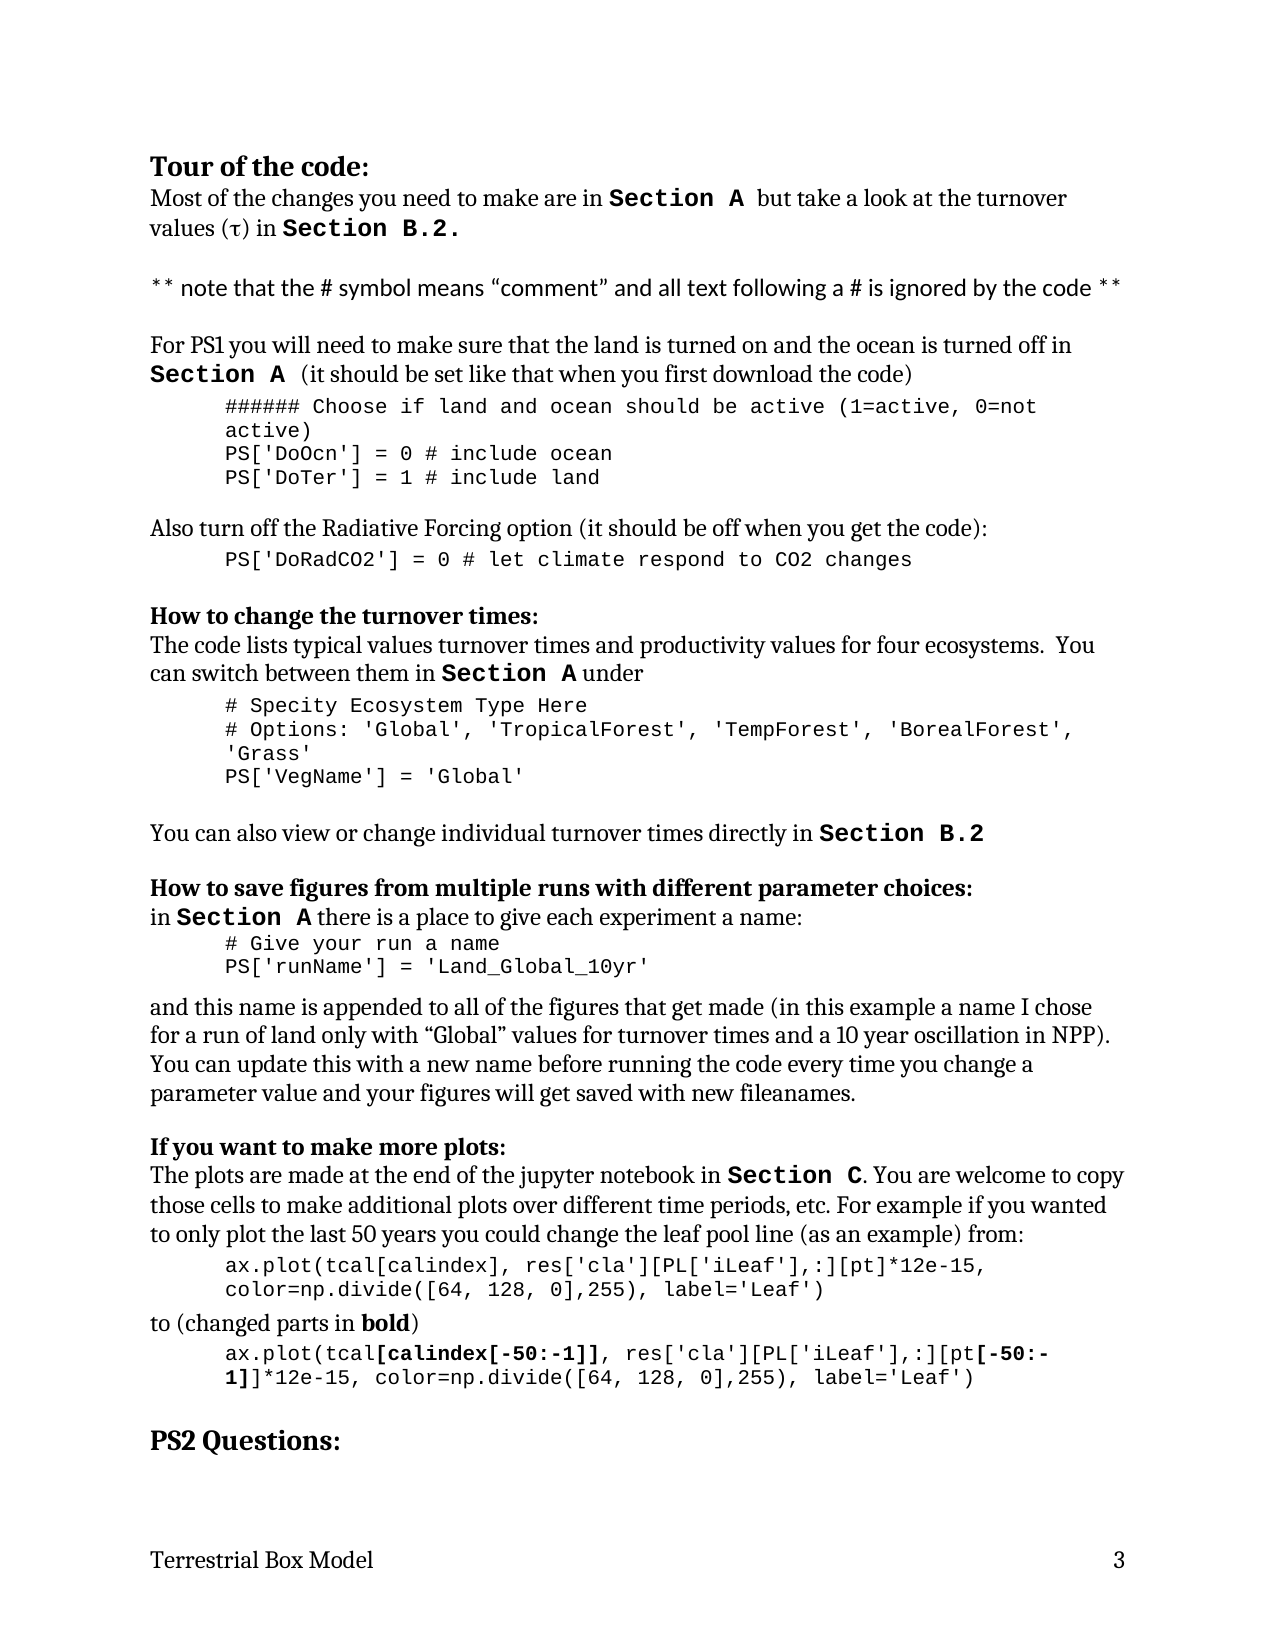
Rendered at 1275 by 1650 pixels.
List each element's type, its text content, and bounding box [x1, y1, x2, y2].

text For PS1 you will need to make sure that the land is turned on and the ocean is turned off in Section A (it should be set like that when you first download the code) [150, 331, 1125, 390]
text # Options: 'Global', 'TropicalForest', 'TempForest', 'BorealForest', 'Grass' [225, 719, 1125, 766]
text PS['VegName'] = 'Global' [225, 766, 1125, 790]
text ###### Choose if land and ocean should be active (1=active, 0=not active) [225, 396, 1125, 443]
text You can also view or change individual turnover times directly in Section B.2 [150, 819, 1125, 849]
text ** note that the # symbol means “comment” and all text following a # is ignored by the code ** [150, 272, 1125, 302]
text PS['DoTer'] = 1 # include land [225, 467, 1125, 491]
text Tour of the code: [150, 150, 1125, 183]
text The code lists typical values turnover times and productivity values for four ecosystems. You can switch between them in Section A under [150, 631, 1125, 689]
text # Give your run a name [225, 933, 1125, 956]
text Most of the changes you need to make are in Section A but take a look at the turnover values () in Section B.2. [150, 183, 1125, 243]
text and this name is appended to all of the figures that get made (in this example a name I chose for a run of land only with “Global” values for turnover times and a 10 year oscillation in NPP). You can update this with a new name before running the code every time you change a parameter value and your figures will get saved with new fileanames. [150, 992, 1125, 1107]
text If you want to make more plots: [150, 1132, 1125, 1161]
text PS['DoOcn'] = 0 # include ocean [225, 443, 1125, 467]
text How to change the turnover times: [150, 602, 1125, 631]
text ax.plot(tcal[calindex], res['cla'][PL['iLeaf'],:][pt]*12e-15, color=np.divide([64, 128, 0],255), label='Leaf') [225, 1255, 1125, 1302]
text # Specity Ecosystem Type Here [225, 696, 1125, 719]
text in Section A there is a place to give each experiment a name: [150, 903, 1125, 933]
text to (changed parts in bold) [150, 1308, 1125, 1337]
text ax.plot(tcal[calindex[-50:-1]], res['cla'][PL['iLeaf'],:][pt[-50:-1]]*12e-15, color=np.divide([64, 128, 0],255), label='Leaf') [225, 1343, 1125, 1391]
text The plots are made at the end of the jupyter notebook in Section C. You are welcome to copy those cells to make additional plots over different time periods, etc. For example if you wanted to only plot the last 50 years you could change the leaf pool line (as an example) from: [150, 1161, 1125, 1249]
text PS['DoRadCO2'] = 0 # let climate respond to CO2 changes [225, 549, 1125, 573]
text How to save figures from multiple runs with different parameter choices: [150, 874, 1125, 903]
text PS['runName'] = 'Land_Global_10yr' [225, 956, 1125, 980]
text PS2 Questions: [150, 1424, 1125, 1458]
text Also turn off the Radiative Forcing option (it should be off when you get the code): [150, 514, 1125, 543]
